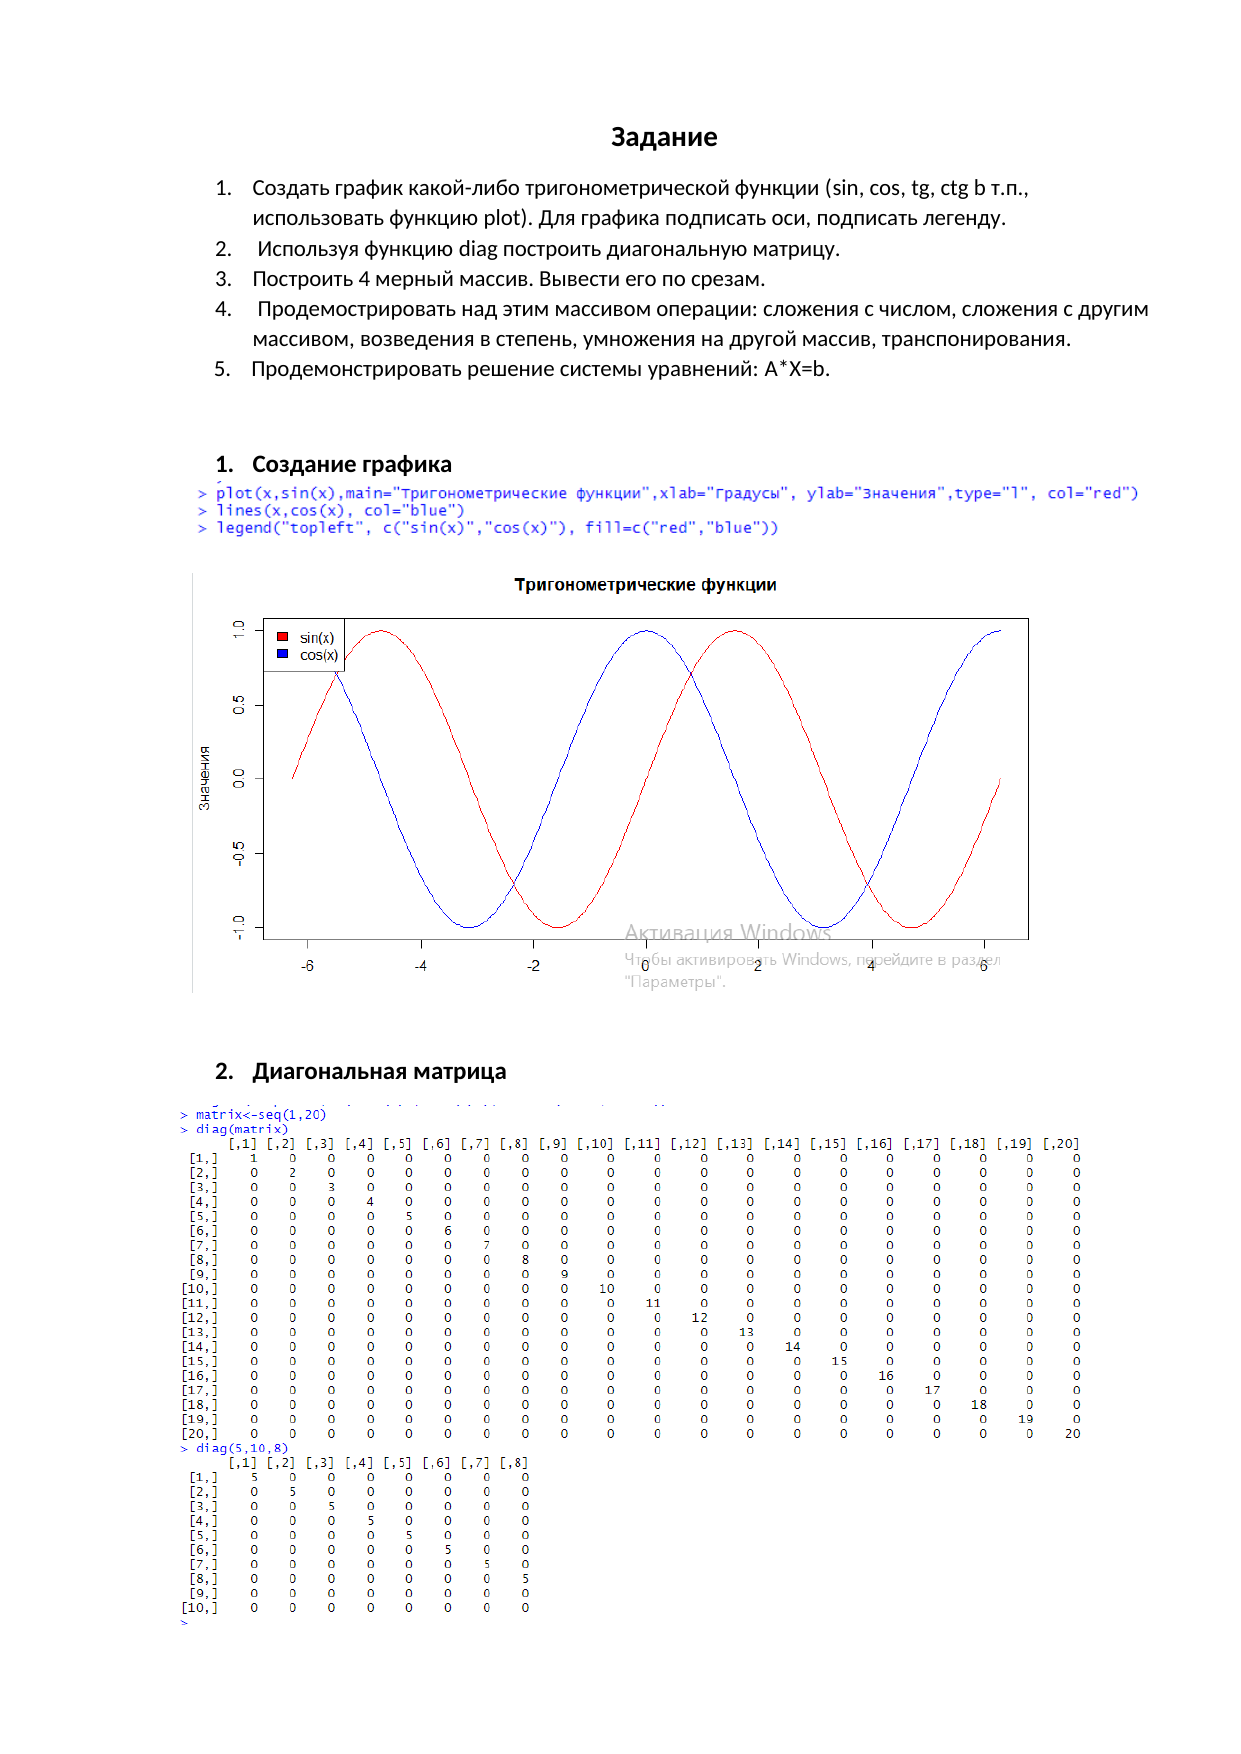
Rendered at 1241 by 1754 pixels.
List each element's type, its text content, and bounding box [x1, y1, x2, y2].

list Продемострировать над этим массивом операции: сложения с числом, сложения с другим массивом, возведения в степень, умножения на другой массив, транспонирования. [215, 294, 1152, 352]
list Создание графика [215, 448, 1152, 479]
list Используя функцию diag построить диагональную матрицу. [215, 234, 1152, 262]
list Диагональная матрица [215, 1055, 1152, 1086]
picture [192, 481, 1167, 541]
text Задание [177, 118, 1152, 154]
picture [177, 1105, 1113, 1625]
list Построить 4 мерный массив. Вывести его по срезам. [215, 264, 1152, 292]
picture [192, 573, 1053, 993]
list Продемонстрировать решение системы уравнений: A*X=b. [213, 354, 1152, 382]
list Создать график какой-либо тригонометрической функции (sin, cos, tg, ctg b т.п., использовать функцию plot). Для графика подписать оси, подписать легенду. [215, 173, 1152, 231]
